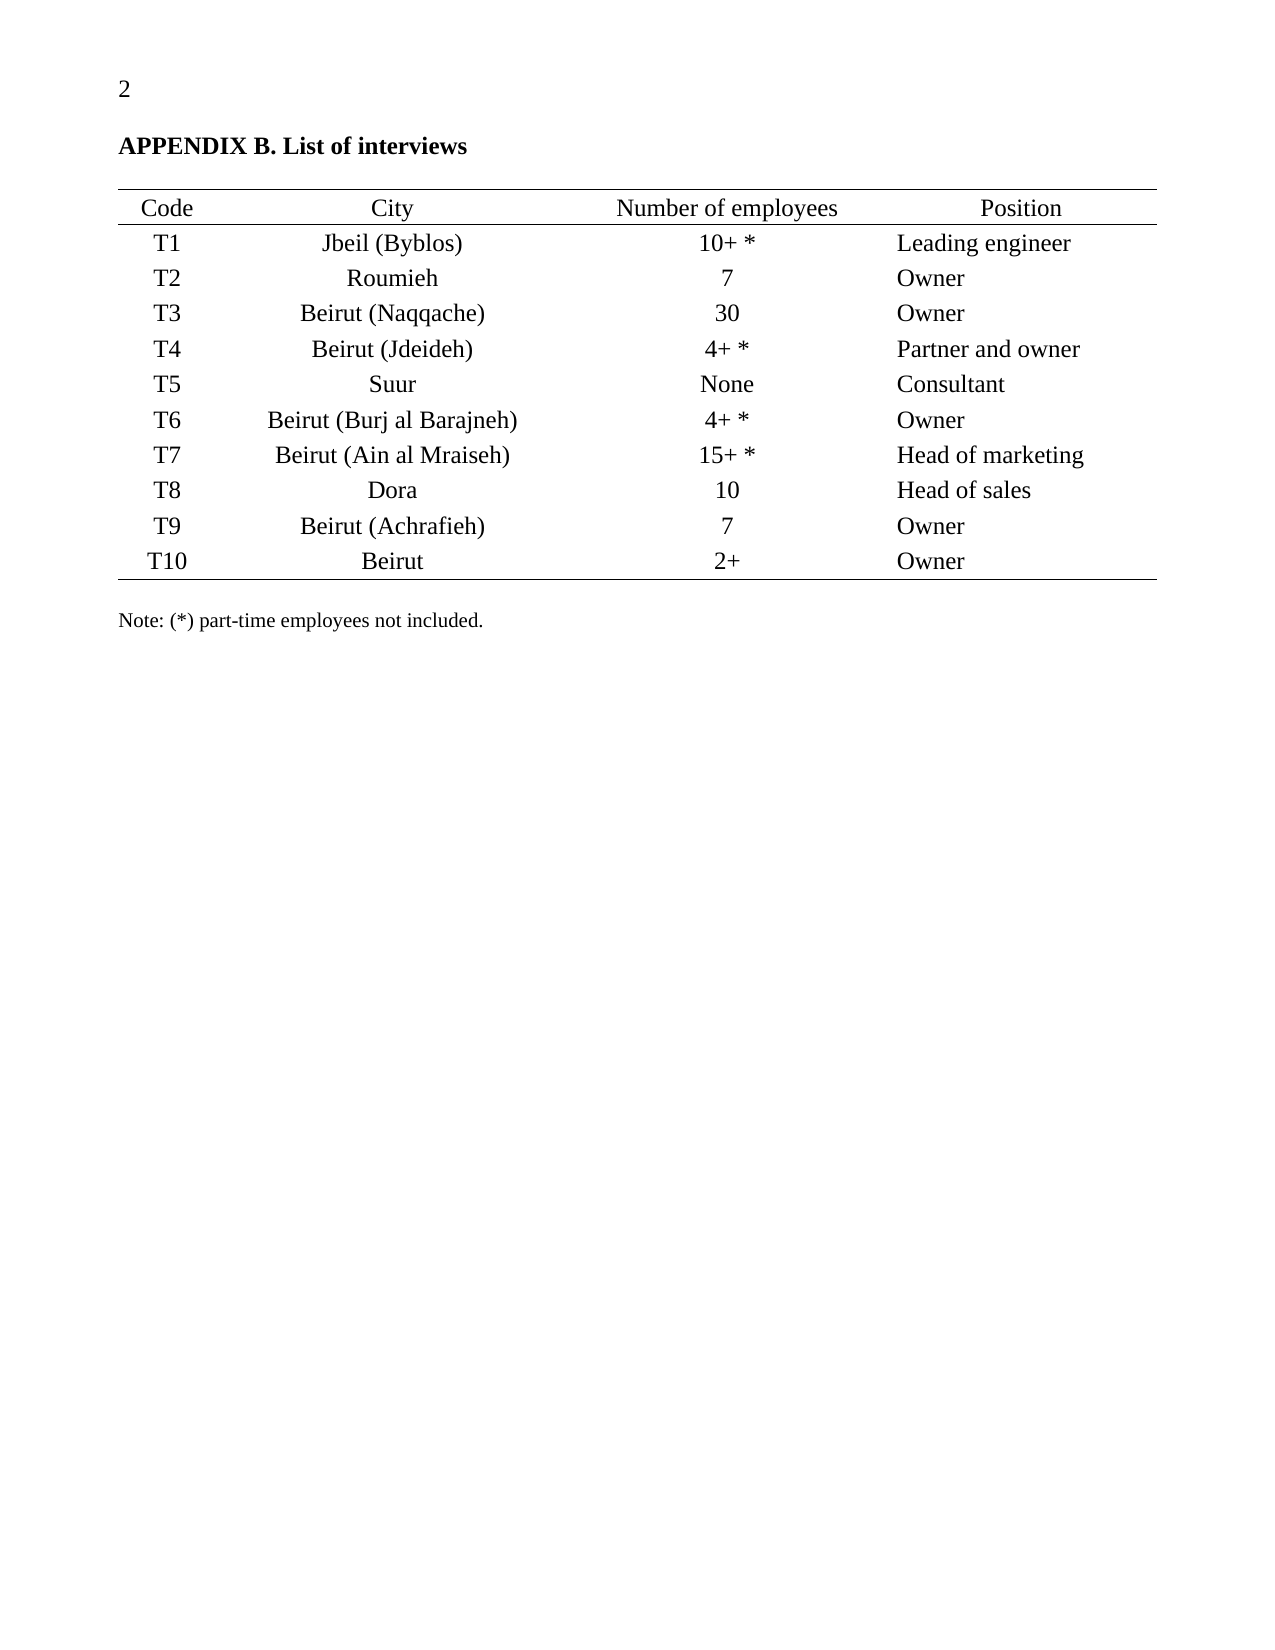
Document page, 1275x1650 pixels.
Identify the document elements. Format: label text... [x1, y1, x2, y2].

table_cell 15+ * [569, 437, 885, 472]
table_cell None [569, 366, 885, 401]
table_cell Jbeil (Byblos) [216, 225, 569, 260]
table_header Position [885, 190, 1157, 224]
table_cell Suur [216, 366, 569, 401]
table_cell T2 [118, 260, 216, 295]
table_header Code [118, 190, 216, 224]
table_cell T5 [118, 366, 216, 401]
table_header City [216, 190, 569, 224]
table_cell Beirut (Ain al Mraiseh) [216, 437, 569, 472]
table_cell Leading engineer [885, 225, 1157, 260]
table_cell Owner [885, 260, 1157, 295]
table_cell 7 [569, 508, 885, 543]
table_cell Owner [885, 295, 1157, 331]
table_cell 7 [569, 260, 885, 295]
table_cell T8 [118, 472, 216, 508]
table_cell Beirut (Naqqache) [216, 295, 569, 331]
text Note: (*) part-time employees not included. [118, 608, 1157, 632]
table_cell T7 [118, 437, 216, 472]
table_cell T4 [118, 331, 216, 366]
table_cell Beirut (Jdeideh) [216, 331, 569, 366]
table_cell Beirut (Achrafieh) [216, 508, 569, 543]
table_cell 10+ * [569, 225, 885, 260]
table_cell 4+ * [569, 331, 885, 366]
table_cell Consultant [885, 366, 1157, 401]
text APPENDIX B. List of interviews [118, 131, 1157, 160]
table_cell T10 [118, 543, 216, 578]
table_cell Owner [885, 401, 1157, 437]
table_cell Dora [216, 472, 569, 508]
table_cell Head of marketing [885, 437, 1157, 472]
table_cell Owner [885, 508, 1157, 543]
table_cell Beirut [216, 543, 569, 578]
table_cell 2+ [569, 543, 885, 578]
table_cell T3 [118, 295, 216, 331]
table_cell T1 [118, 225, 216, 260]
table_cell Partner and owner [885, 331, 1157, 366]
table_cell 4+ * [569, 401, 885, 437]
table_cell T9 [118, 508, 216, 543]
table_cell 10 [569, 472, 885, 508]
table_header Number of employees [569, 190, 885, 224]
table_cell T6 [118, 401, 216, 437]
table_cell Beirut (Burj al Barajneh) [216, 401, 569, 437]
table_cell Roumieh [216, 260, 569, 295]
table_cell Owner [885, 543, 1157, 578]
table_cell Head of sales [885, 472, 1157, 508]
table_cell 30 [569, 295, 885, 331]
